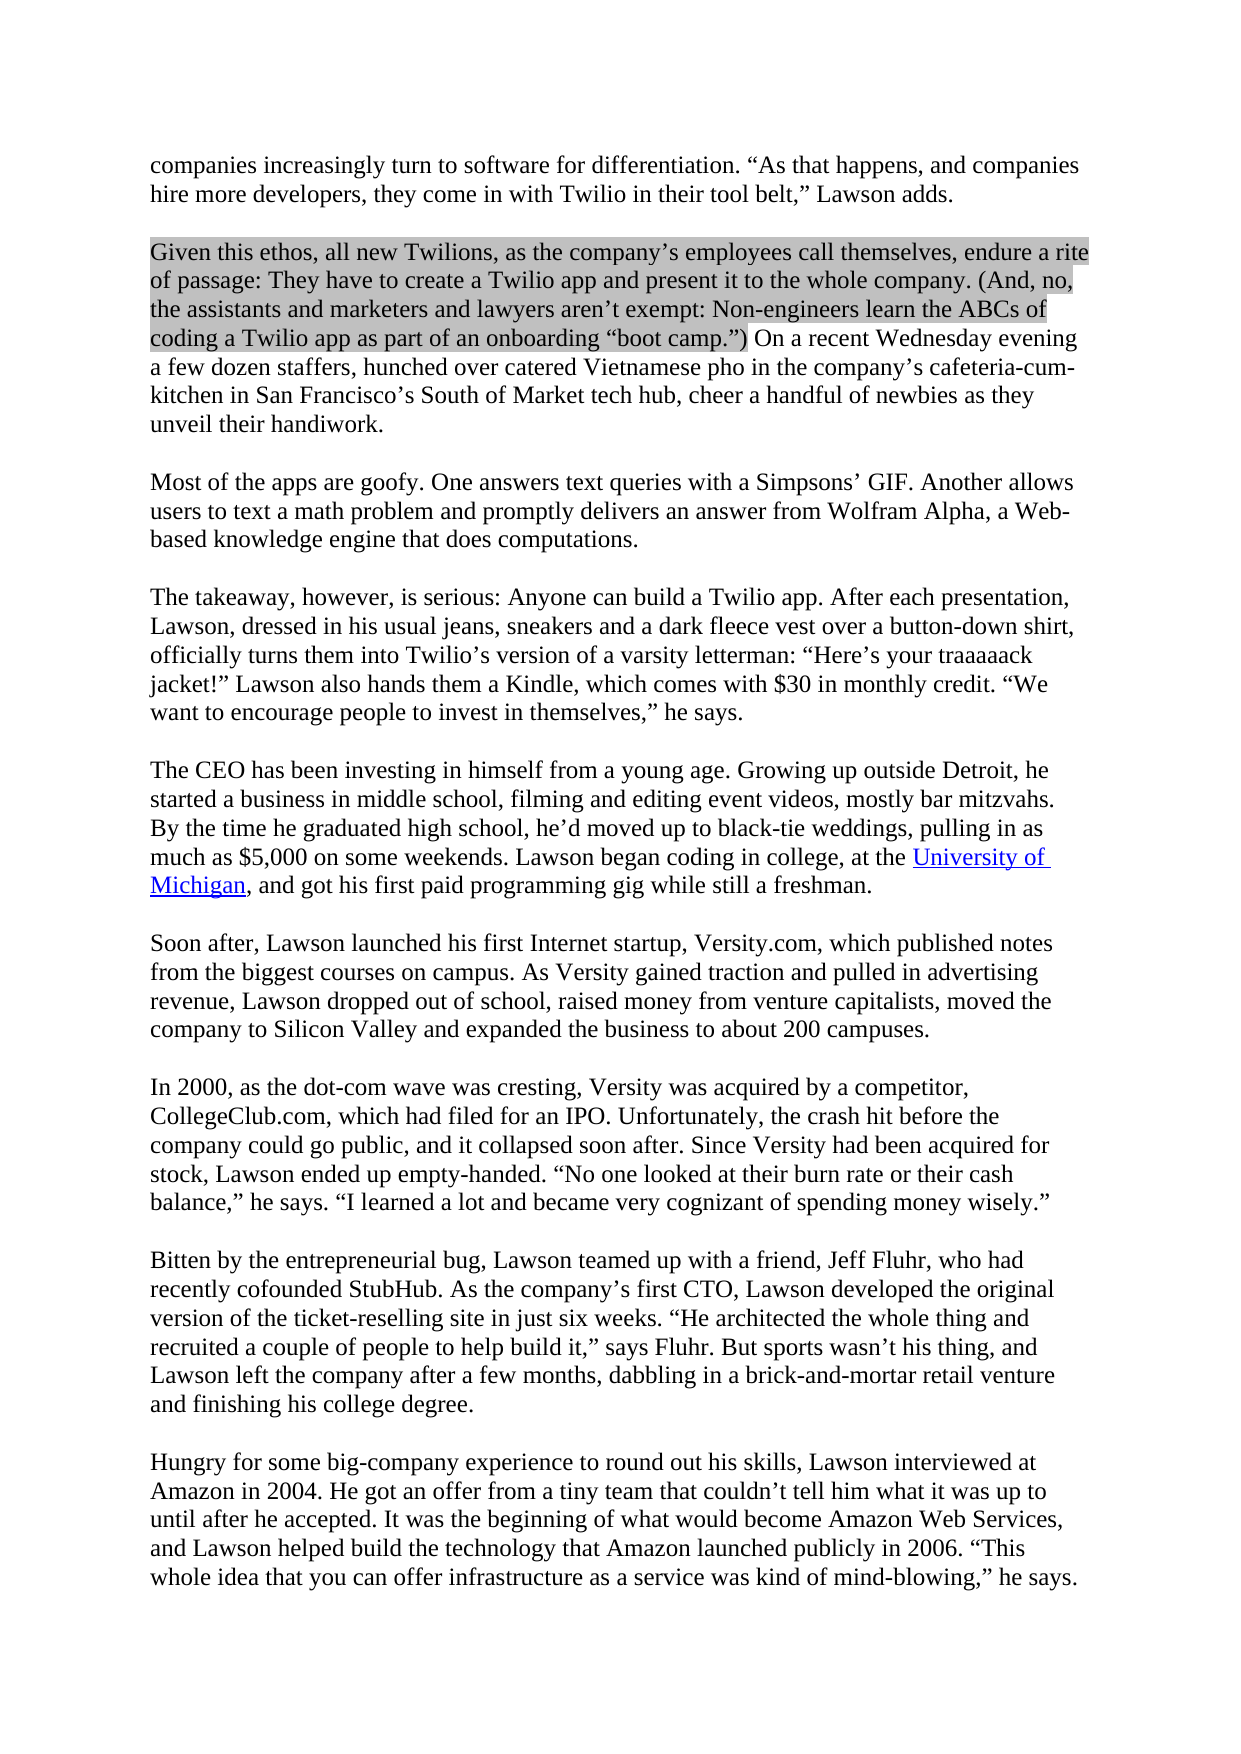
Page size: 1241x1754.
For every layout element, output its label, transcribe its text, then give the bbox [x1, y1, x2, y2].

text The CEO has been investing in himself from a young age. Growing up outside Detroit, he started a business in middle school, filming and editing event videos, mostly bar mitzvahs. By the time he graduated high school, he’d moved up to black-tie weddings, pulling in as much as $5,000 on some weekends. Lawson began coding in college, at the University of Michigan, and got his first paid programming gig while still a freshman. [150, 755, 1090, 899]
text Soon after, Lawson launched his first Internet startup, Versity.com, which published notes from the biggest courses on campus. As Versity gained traction and pulled in advertising revenue, Lawson dropped out of school, raised money from venture capitalists, moved the company to Silicon Valley and expanded the business to about 200 campuses. [150, 928, 1090, 1043]
text In 2000, as the dot-com wave was cresting, Versity was acquired by a competitor, CollegeClub.com, which had filed for an IPO. Unfortunately, the crash hit before the company could go public, and it collapsed soon after. Since Versity had been acquired for stock, Lawson ended up empty-handed. “No one looked at their burn rate or their cash balance,” he says. “I learned a lot and became very cognizant of spending money wisely.” [150, 1072, 1090, 1216]
text Most of the apps are goofy. One answers text queries with a Simpsons’ GIF. Another allows users to text a math problem and promptly delivers an answer from Wolfram Alpha, a Web-based knowledge engine that does computations. [150, 467, 1090, 553]
text The takeaway, however, is serious: Anyone can build a Twilio app. After each presentation, Lawson, dressed in his usual jeans, sneakers and a dark fleece vest over a button-down shirt, officially turns them into Twilio’s version of a varsity letterman: “Here’s your traaaaack jacket!” Lawson also hands them a Kindle, which comes with $30 in monthly credit. “We want to encourage people to invest in themselves,” he says. [150, 582, 1090, 726]
text Given this ethos, all new Twilions, as the company’s employees call themselves, endure a rite of passage: They have to create a Twilio app and present it to the whole company. (And, no, the assistants and marketers and lawyers aren’t exempt: Non-engineers learn the ABCs of coding a Twilio app as part of an onboarding “boot camp.”) On a recent Wednesday evening a few dozen staffers, hunched over catered Vietnamese pho in the company’s cafeteria-cum-kitchen in San Francisco’s South of Market tech hub, cheer a handful of newbies as they unveil their handiwork. [150, 237, 1090, 438]
text Hungry for some big-company experience to round out his skills, Lawson interviewed at Amazon in 2004. He got an offer from a tiny team that couldn’t tell him what it was up to until after he accepted. It was the beginning of what would become Amazon Web Services, and Lawson helped build the technology that Amazon launched publicly in 2006. “This whole idea that you can offer infrastructure as a service was kind of mind-blowing,” he says. [150, 1447, 1090, 1591]
text Bitten by the entrepreneurial bug, Lawson teamed up with a friend, Jeff Fluhr, who had recently cofounded StubHub. As the company’s first CTO, Lawson developed the original version of the ticket-reselling site in just six weeks. “He architected the whole thing and recruited a couple of people to help build it,” says Fluhr. But sports wasn’t his thing, and Lawson left the company after a few months, dabbling in a brick-and-mortar retail venture and finishing his college degree. [150, 1245, 1090, 1418]
